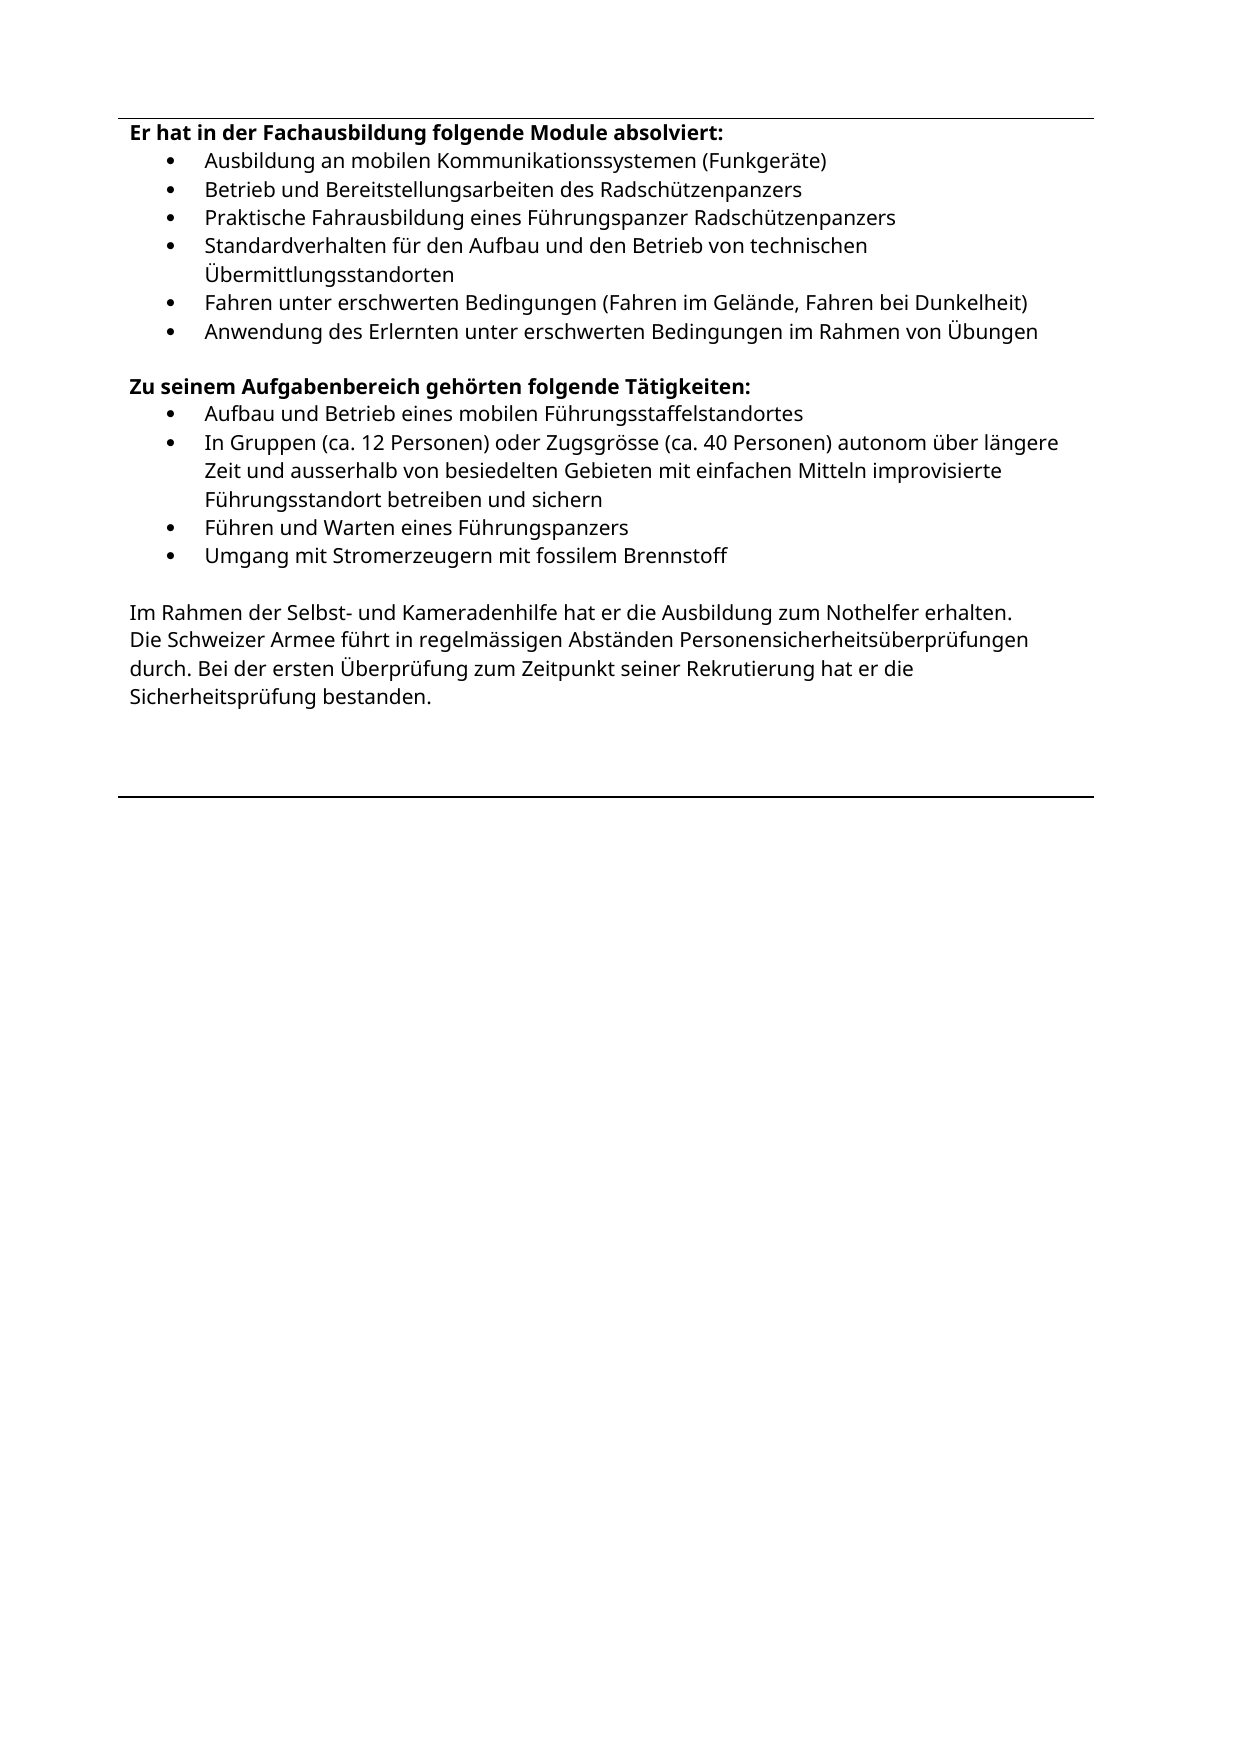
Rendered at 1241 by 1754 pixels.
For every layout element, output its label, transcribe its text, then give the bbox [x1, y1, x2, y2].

table_cell Er hat in der Fachausbildung folgende Module absolviert: Ausbildung an mobilen Kommunikationssystemen (Funkgeräte) Betrieb und Bereitstellungsarbeiten des Radschützenpanzers Praktische Fahrausbildung eines Führungspanzer Radschützenpanzers Standardverhalten für den Aufbau und den Betrieb von technischen Übermittlungsstandorten Fahren unter erschwerten Bedingungen (Fahren im Gelände, Fahren bei Dunkelheit) Anwendung des Erlernten unter erschwerten Bedingungen im Rahmen von Übungen Zu seinem Aufgabenbereich gehörten folgende Tätigkeiten: Aufbau und Betrieb eines mobilen Führungsstaffelstandortes In Gruppen (ca. 12 Personen) oder Zugsgrösse (ca. 40 Personen) autonom über längere Zeit und ausserhalb von besiedelten Gebieten mit einfachen Mitteln improvisierte Führungsstandort betreiben und sichern Führen und Warten eines Führungspanzers Umgang mit Stromerzeugern mit fossilem Brennstoff Im Rahmen der Selbst- und Kameradenhilfe hat er die Ausbildung zum Nothelfer erhalten. Die Schweizer Armee führt in regelmässigen Abständen Personensicherheitsüberprüfungen durch. Bei der ersten Überprüfung zum Zeitpunkt seiner Rekrutierung hat er die Sicherheitsprüfung bestanden. [118, 119, 1094, 796]
